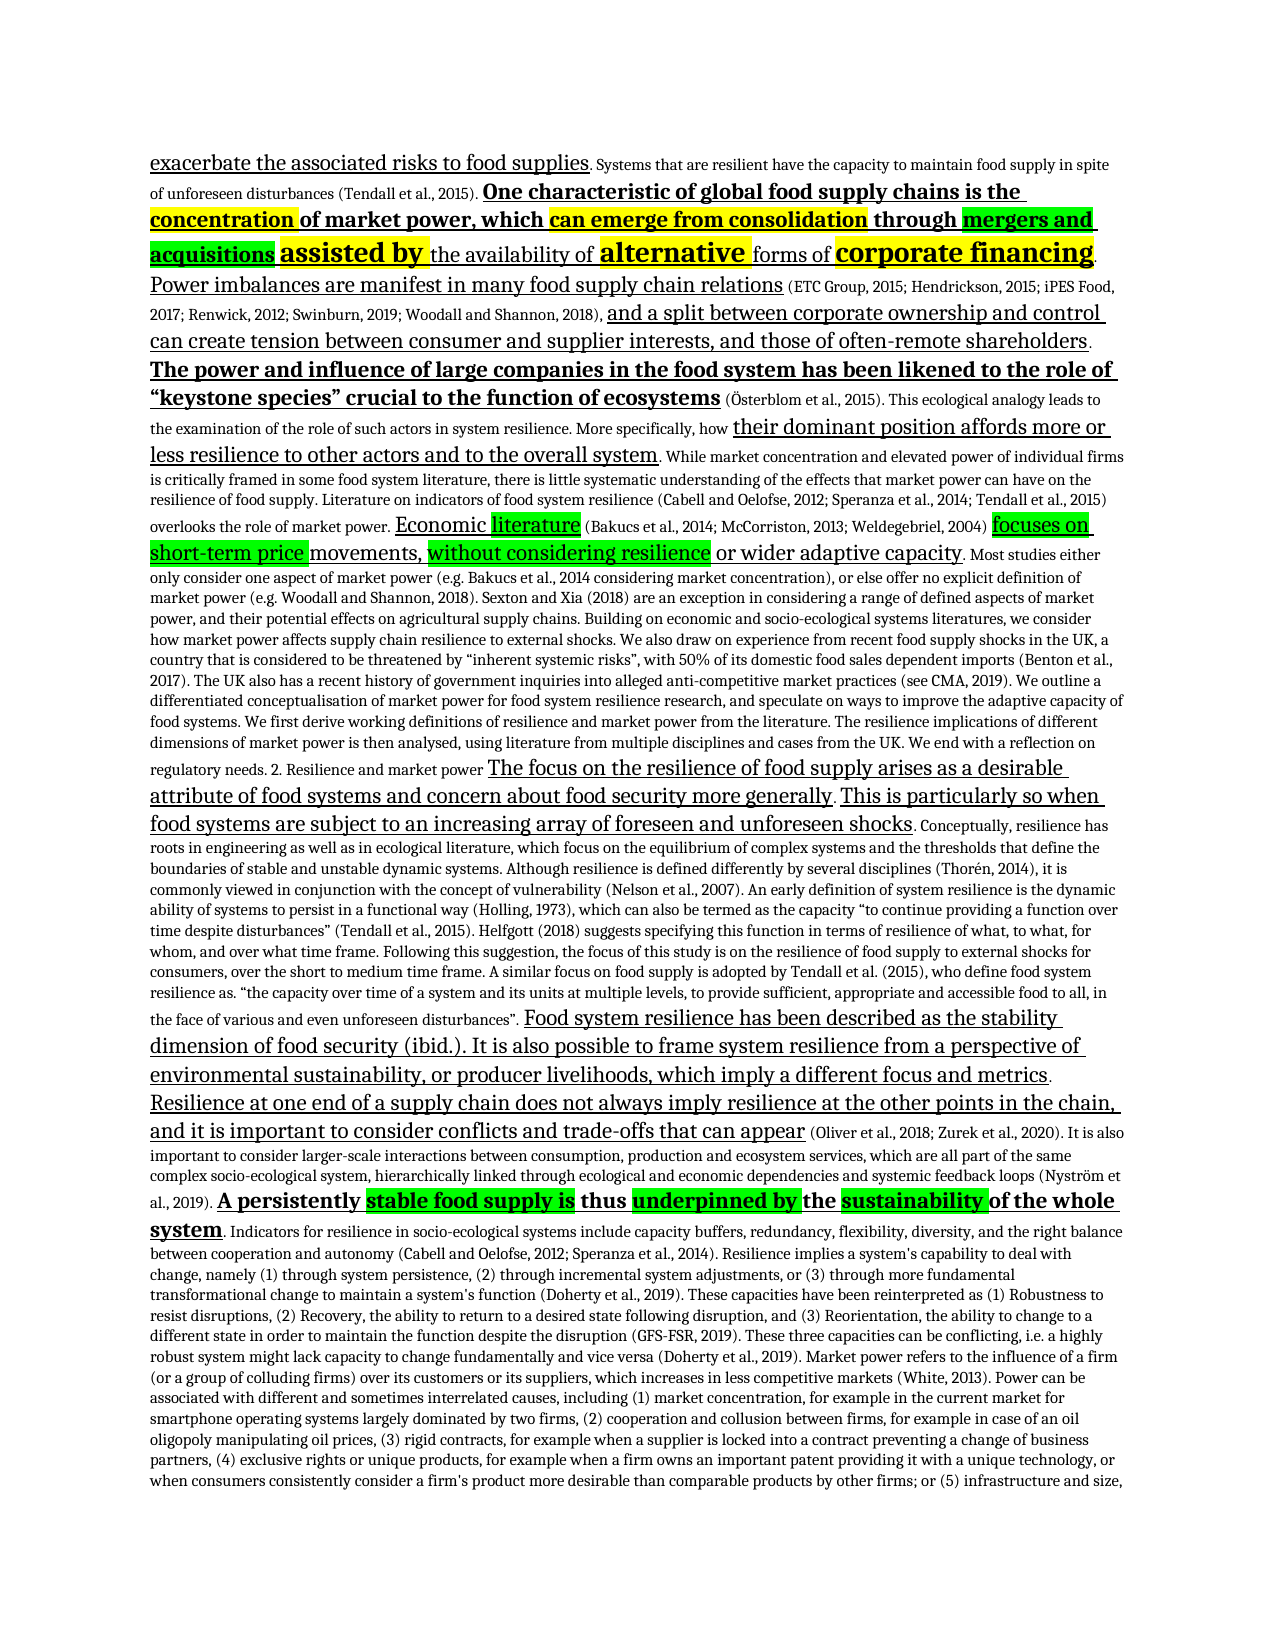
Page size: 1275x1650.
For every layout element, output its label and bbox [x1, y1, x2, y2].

text [150, 150, 1125, 1490]
